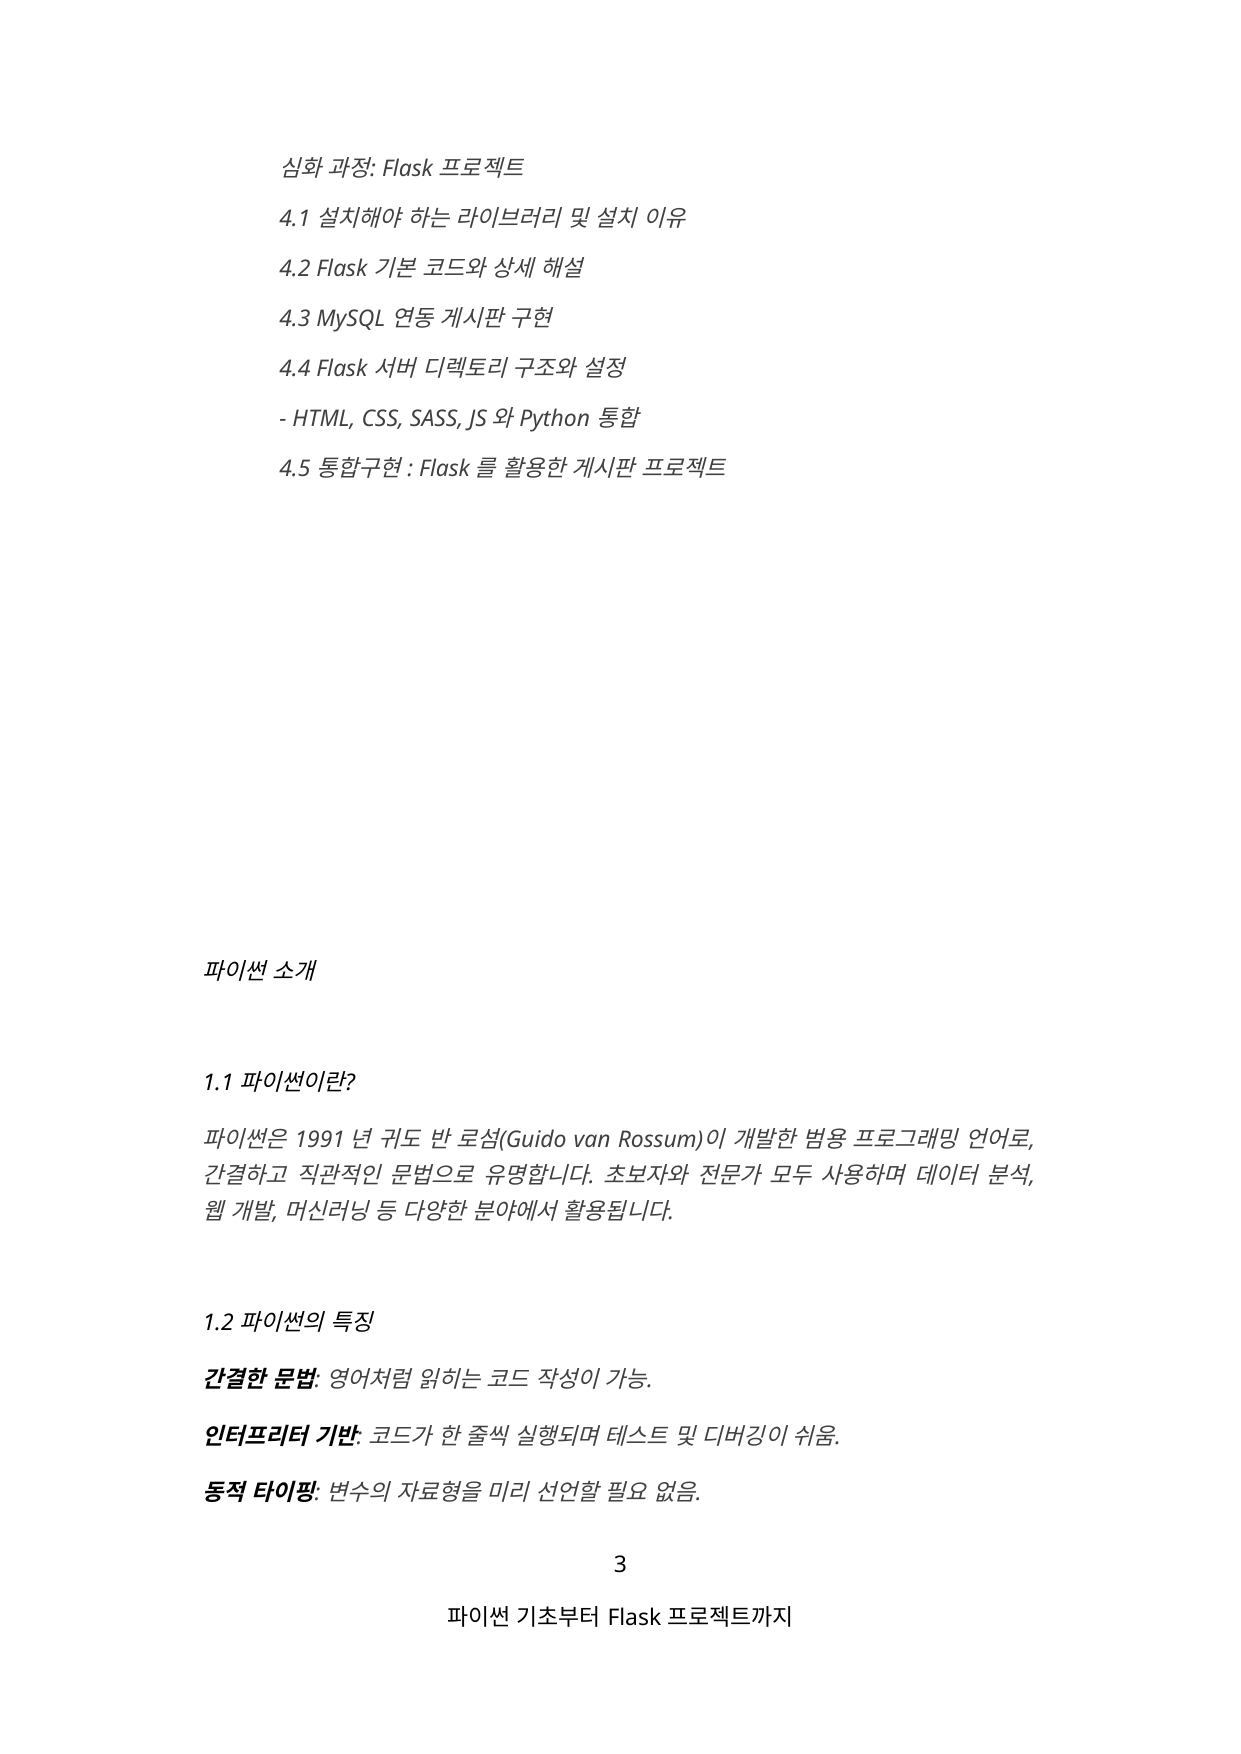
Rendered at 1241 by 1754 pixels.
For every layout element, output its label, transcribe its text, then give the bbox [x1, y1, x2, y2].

text 심화 과정: Flask 프로젝트 4.1 설치해야 하는 라이브러리 및 설치 이유 4.2 Flask 기본 코드와 상세 해설 4.3 MySQL 연동 게시판 구현 4.4 Flask 서버 디렉토리 구조와 설정 - HTML, CSS, SASS, JS와 Python 통합 4.5 통합구현 : Flask를 활용한 게시판 프로젝트 [279, 150, 1038, 483]
text 파이썬은 1991년 귀도 반 로섬(Guido van Rossum)이 개발한 범용 프로그래밍 언어로, 간결하고 직관적인 문법으로 유명합니다. 초보자와 전문가 모두 사용하며 데이터 분석, 웹 개발, 머신러닝 등 다양한 분야에서 활용됩니다. [202, 1121, 1038, 1226]
text 1.2 파이썬의 특징 [202, 1304, 1038, 1337]
text 파이썬 소개 [202, 953, 1038, 986]
text 간결한 문법: 영어처럼 읽히는 코드 작성이 가능. [202, 1361, 1038, 1394]
text 인터프리터 기반: 코드가 한 줄씩 실행되며 테스트 및 디버깅이 쉬움. [202, 1417, 1038, 1451]
text 동적 타이핑: 변수의 자료형을 미리 선언할 필요 없음. [202, 1474, 1038, 1508]
text 1.1 파이썬이란? [202, 1064, 1038, 1097]
